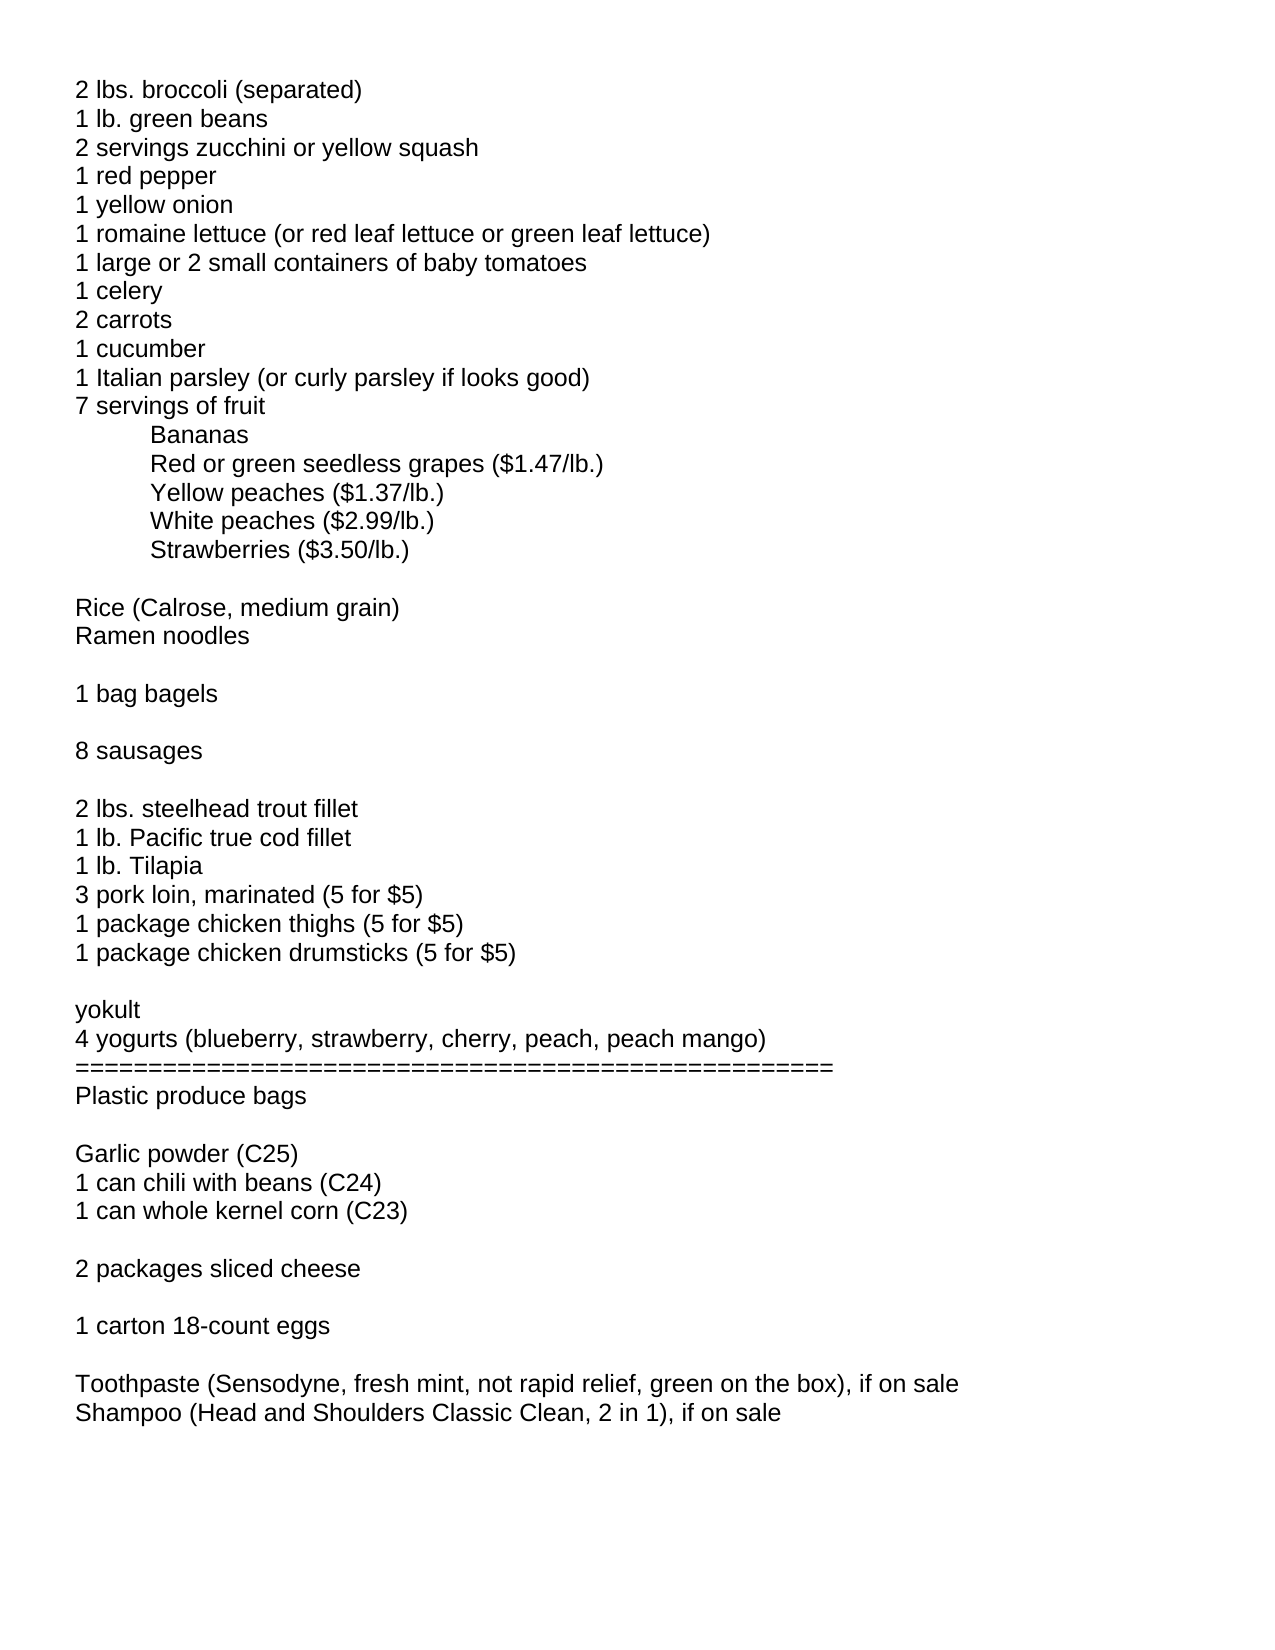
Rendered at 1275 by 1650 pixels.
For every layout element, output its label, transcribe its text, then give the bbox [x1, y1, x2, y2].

text 1 can chili with beans (C24) [75, 1167, 1200, 1196]
text 2 lbs. steelhead trout fillet [75, 794, 1200, 822]
text 1 romaine lettuce (or red leaf lettuce or green leaf lettuce) [75, 219, 1200, 247]
text 3 pork loin, marinated (5 for $5) [75, 880, 1200, 909]
text 7 servings of fruit [75, 391, 1200, 420]
text 1 cucumber [75, 334, 1200, 362]
text Shampoo (Head and Shoulders Classic Clean, 2 in 1), if on sale [75, 1397, 1200, 1426]
text Rice (Calrose, medium grain) [75, 592, 1200, 621]
text 1 yellow onion [75, 190, 1200, 219]
text 1 Italian parsley (or curly parsley if looks good) [75, 362, 1200, 391]
text 1 package chicken drumsticks (5 for $5) [75, 937, 1200, 966]
text 8 sausages [75, 736, 1200, 765]
text Bananas [75, 420, 1200, 449]
text 2 servings zucchini or yellow squash [75, 132, 1200, 161]
text Plastic produce bags [75, 1081, 1200, 1110]
text Ramen noodles [75, 621, 1200, 650]
text Garlic powder (C25) [75, 1139, 1200, 1167]
text yokult [75, 995, 1200, 1024]
text ==================================================== [75, 1052, 1200, 1081]
text 2 packages sliced cheese [75, 1254, 1200, 1282]
text 1 can whole kernel corn (C23) [75, 1196, 1200, 1225]
text 2 carrots [75, 305, 1200, 334]
text White peaches ($2.99/lb.) [75, 506, 1200, 535]
text 1 lb. Tilapia [75, 851, 1200, 880]
text Red or green seedless grapes ($1.47/lb.) [75, 449, 1200, 477]
text 1 large or 2 small containers of baby tomatoes [75, 247, 1200, 276]
text Yellow peaches ($1.37/lb.) [75, 477, 1200, 506]
text Toothpaste (Sensodyne, fresh mint, not rapid relief, green on the box), if on sale [75, 1369, 1200, 1397]
text 1 bag bagels [75, 679, 1200, 707]
text 1 package chicken thighs (5 for $5) [75, 909, 1200, 937]
text 1 lb. Pacific true cod fillet [75, 822, 1200, 851]
text 1 lb. green beans [75, 104, 1200, 132]
text 2 lbs. broccoli (separated) [75, 75, 1200, 104]
text 1 red pepper [75, 161, 1200, 190]
text 1 celery [75, 276, 1200, 305]
text 4 yogurts (blueberry, strawberry, cherry, peach, peach mango) [75, 1024, 1200, 1052]
text Strawberries ($3.50/lb.) [75, 535, 1200, 564]
text 1 carton 18-count eggs [75, 1311, 1200, 1340]
